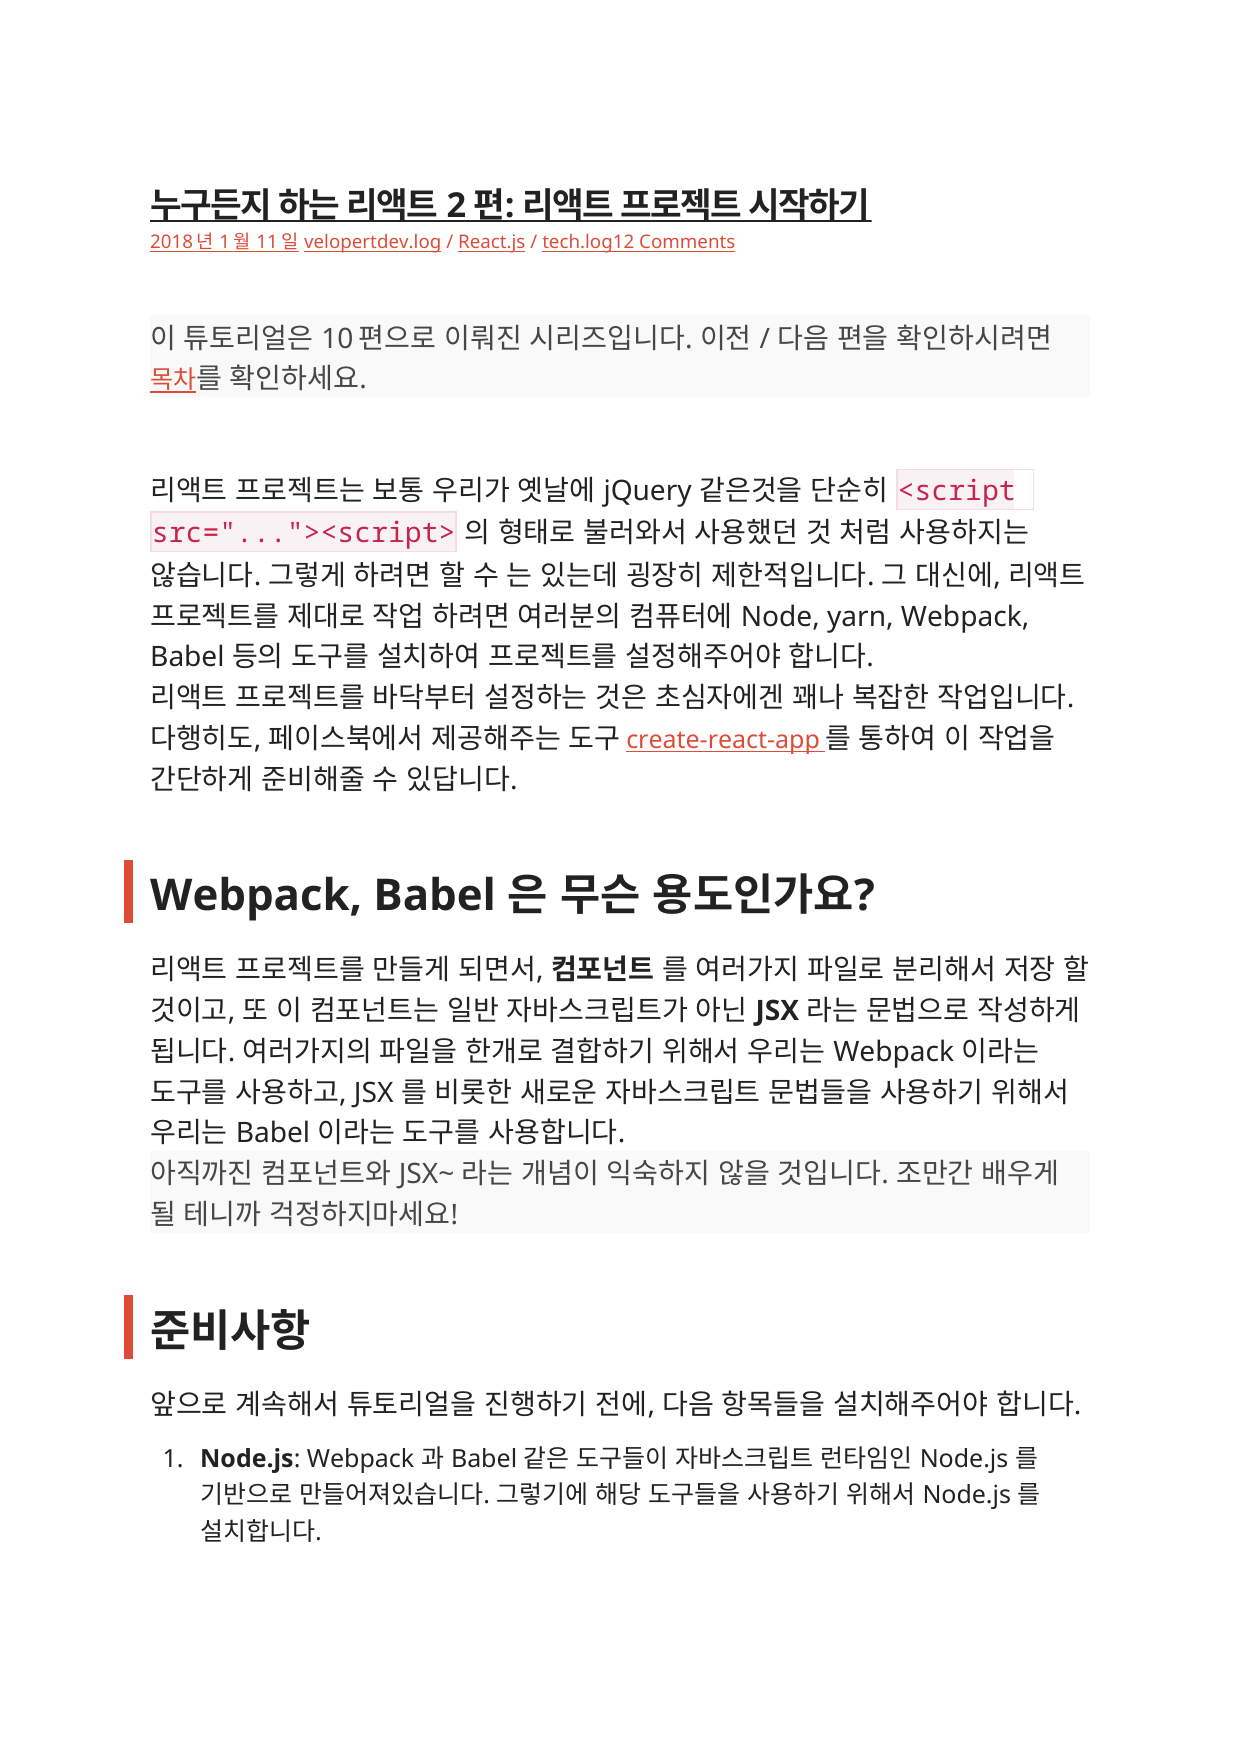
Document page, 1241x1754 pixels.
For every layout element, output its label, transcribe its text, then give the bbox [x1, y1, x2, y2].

text 리액트 프로젝트는 보통 우리가 옛날에 jQuery 같은것을 단순히 <script src="..."><script> 의 형태로 불러와서 사용했던 것 처럼 사용하지는 않습니다. 그렇게 하려면 할 수 는 있는데 굉장히 제한적입니다. 그 대신에, 리액트 프로젝트를 제대로 작업 하려면 여러분의 컴퓨터에 Node, yarn, Webpack, Babel 등의 도구를 설치하여 프로젝트를 설정해주어야 합니다. [150, 468, 1090, 675]
text Webpack, Babel 은 무슨 용도인가요? [133, 860, 1090, 923]
text 이 튜토리얼은 10편으로 이뤄진 시리즈입니다. 이전 / 다음 편을 확인하시려면 목차를 확인하세요. [150, 315, 1090, 397]
text 리액트 프로젝트를 만들게 되면서, 컴포넌트 를 여러가지 파일로 분리해서 저장 할 것이고, 또 이 컴포넌트는 일반 자바스크립트가 아닌 JSX 라는 문법으로 작성하게 됩니다. 여러가지의 파일을 한개로 결합하기 위해서 우리는 Webpack 이라는 도구를 사용하고, JSX 를 비롯한 새로운 자바스크립트 문법들을 사용하기 위해서 우리는 Babel 이라는 도구를 사용합니다. [150, 947, 1090, 1151]
text 2018년 1월 11일 velopertdev.log / React.js / tech.log12 Comments [150, 227, 1090, 254]
text 아직까진 컴포넌트와 JSX~ 라는 개념이 익숙하지 않을 것입니다. 조만간 배우게 될 테니까 걱정하지마세요! [150, 1151, 1090, 1233]
text 앞으로 계속해서 튜토리얼을 진행하기 전에, 다음 항목들을 설치해주어야 합니다. [150, 1382, 1090, 1423]
text 준비사항 [133, 1295, 1090, 1359]
text 리액트 프로젝트를 바닥부터 설정하는 것은 초심자에겐 꽤나 복잡한 작업입니다. 다행히도, 페이스북에서 제공해주는 도구create-react-app를 통하여 이 작업을 간단하게 준비해줄 수 있답니다. [150, 675, 1090, 797]
text 누구든지 하는 리액트 2편: 리액트 프로젝트 시작하기 [150, 177, 1090, 227]
list Node.js: Webpack 과 Babel 같은 도구들이 자바스크립트 런타임인 Node.js 를 기반으로 만들어져있습니다. 그렇기에 해당 도구들을 사용하기 위해서 Node.js 를 설치합니다. [162, 1438, 1090, 1547]
